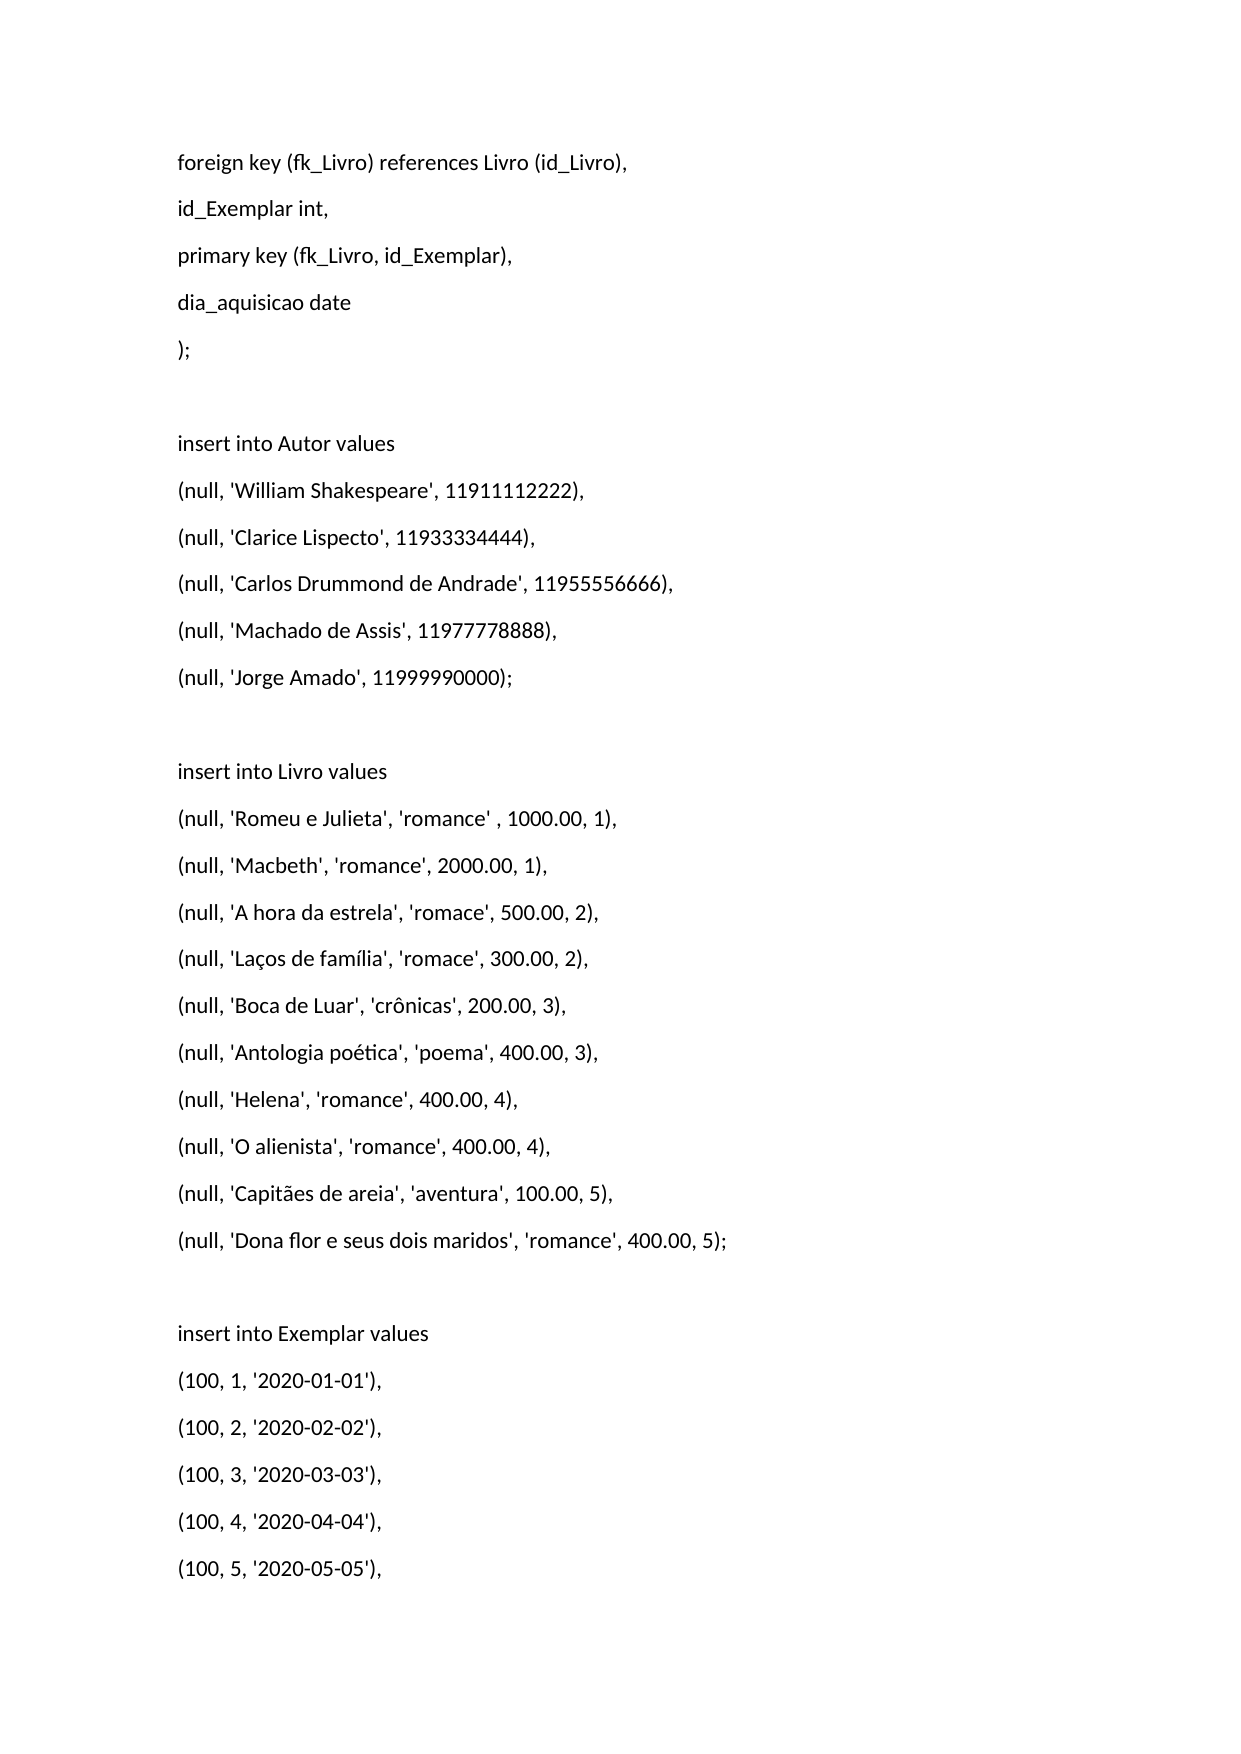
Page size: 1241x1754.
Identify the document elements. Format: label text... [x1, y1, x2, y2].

text (100, 1, '2020-01-01'), [177, 1366, 1063, 1394]
text (100, 5, '2020-05-05'), [177, 1554, 1063, 1582]
text (null, 'Macbeth', 'romance', 2000.00, 1), [177, 851, 1063, 879]
text (null, 'Antologia poética', 'poema', 400.00, 3), [177, 1038, 1063, 1066]
text foreign key (fk_Livro) references Livro (id_Livro), [177, 148, 1063, 176]
text (100, 4, '2020-04-04'), [177, 1507, 1063, 1535]
text (null, 'A hora da estrela', 'romace', 500.00, 2), [177, 898, 1063, 926]
text id_Exemplar int, [177, 194, 1063, 222]
text insert into Exemplar values [177, 1319, 1063, 1347]
text (null, 'Jorge Amado', 11999990000); [177, 663, 1063, 691]
text (null, 'Laços de família', 'romace', 300.00, 2), [177, 944, 1063, 972]
text insert into Livro values [177, 757, 1063, 785]
text (100, 3, '2020-03-03'), [177, 1460, 1063, 1488]
text (null, 'Boca de Luar', 'crônicas', 200.00, 3), [177, 991, 1063, 1019]
text (100, 2, '2020-02-02'), [177, 1413, 1063, 1441]
text (null, 'William Shakespeare', 11911112222), [177, 476, 1063, 504]
text (null, 'Clarice Lispecto', 11933334444), [177, 523, 1063, 551]
text dia_aquisicao date [177, 288, 1063, 316]
text (null, 'Capitães de areia', 'aventura', 100.00, 5), [177, 1179, 1063, 1207]
text (null, 'Helena', 'romance', 400.00, 4), [177, 1085, 1063, 1113]
text insert into Autor values [177, 429, 1063, 457]
text (null, 'Machado de Assis', 11977778888), [177, 616, 1063, 644]
text (null, 'Carlos Drummond de Andrade', 11955556666), [177, 569, 1063, 597]
text (null, 'Romeu e Julieta', 'romance' , 1000.00, 1), [177, 804, 1063, 832]
text ); [177, 335, 1063, 363]
text (null, 'Dona flor e seus dois maridos', 'romance', 400.00, 5); [177, 1226, 1063, 1254]
text (null, 'O alienista', 'romance', 400.00, 4), [177, 1132, 1063, 1160]
text primary key (fk_Livro, id_Exemplar), [177, 241, 1063, 269]
